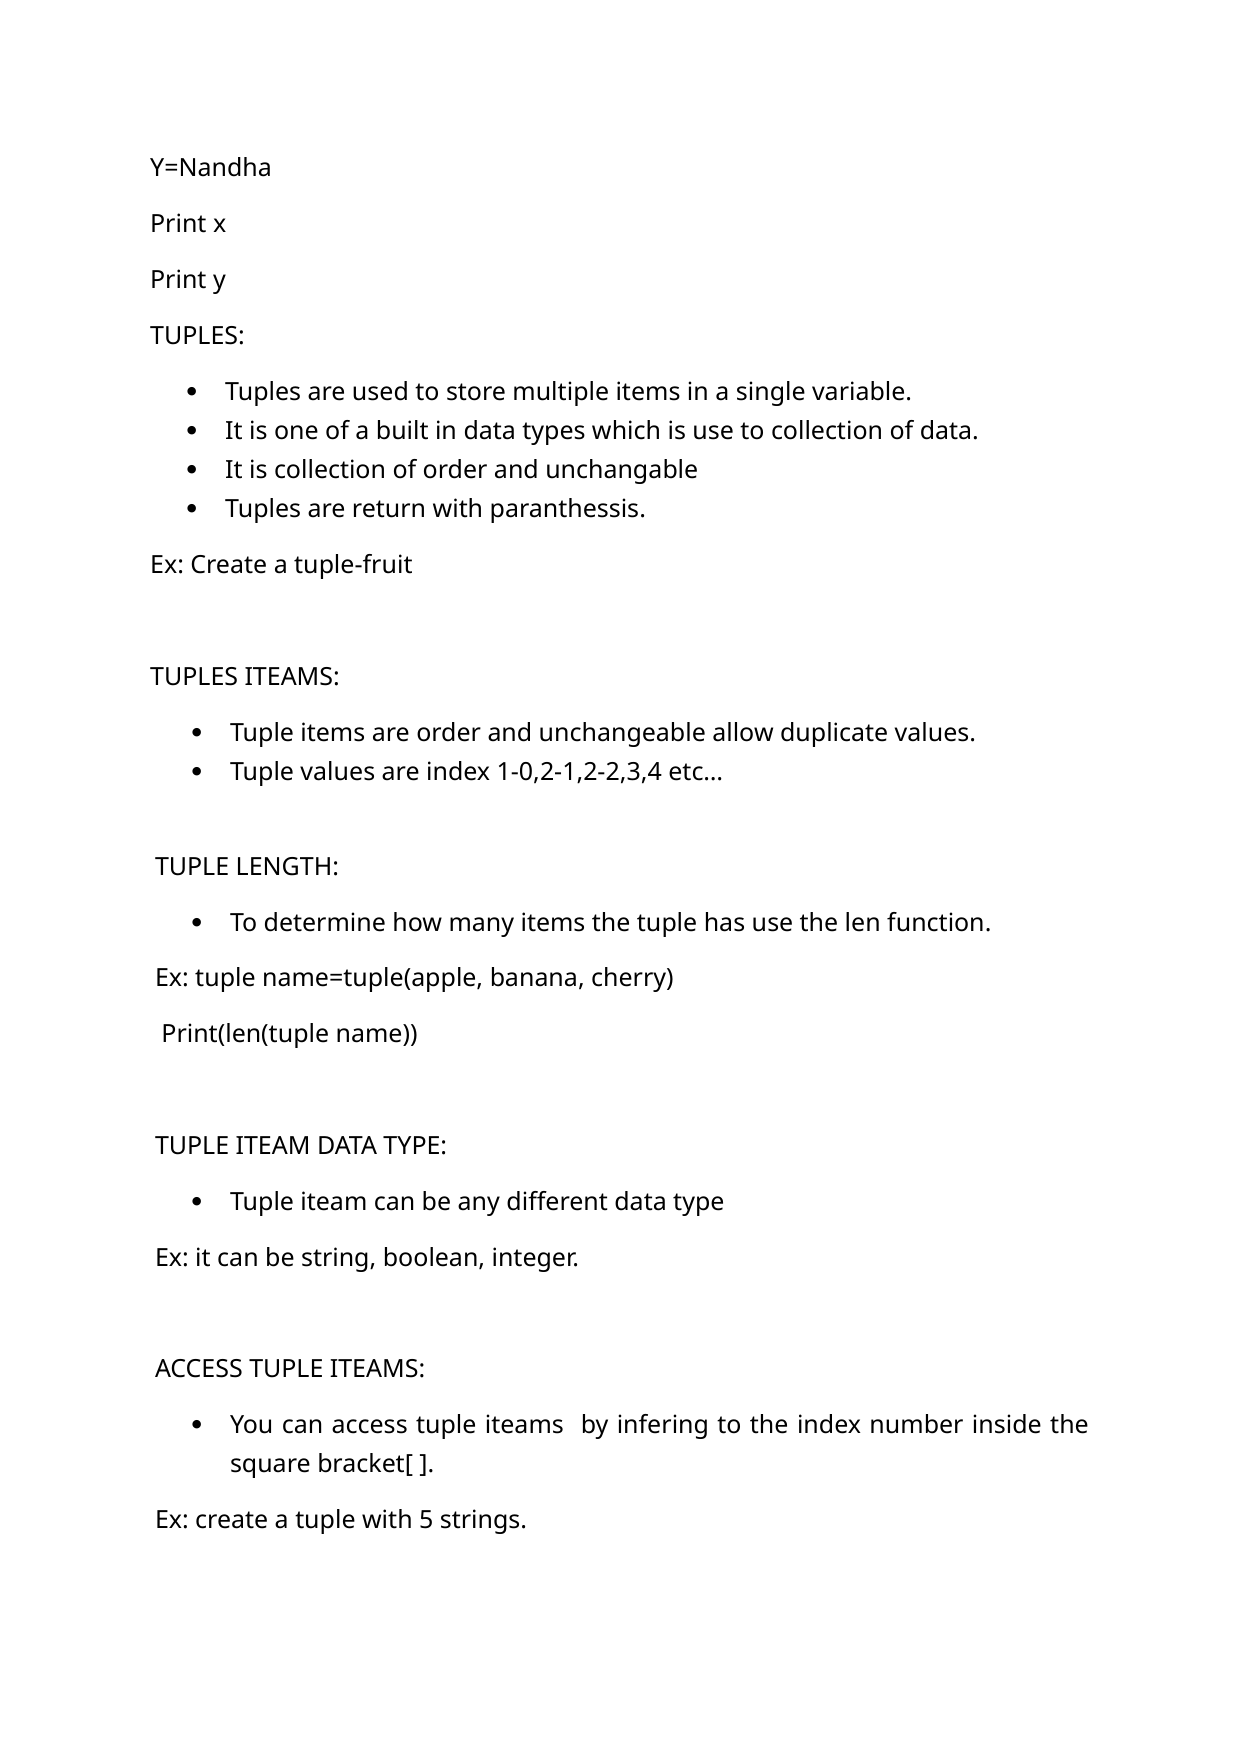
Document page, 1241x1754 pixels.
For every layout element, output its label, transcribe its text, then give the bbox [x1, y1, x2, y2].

text Y=Nandha [150, 150, 1090, 184]
list It is collection of order and unchangable [187, 452, 1090, 486]
list Tuple items are order and unchangeable allow duplicate values. [192, 714, 1090, 748]
list It is one of a built in data types which is use to collection of data. [187, 412, 1090, 447]
text TUPLE LENGTH: [155, 848, 1090, 882]
list Tuple values are index 1-0,2-1,2-2,3,4 etc… [192, 753, 1090, 787]
list Tuples are return with paranthessis. [187, 491, 1090, 525]
list You can access tuple iteams by infering to the index number inside the square bracket[ ]. [192, 1407, 1090, 1480]
text TUPLE ITEAM DATA TYPE: [155, 1127, 1090, 1162]
list Tuple iteam can be any different data type [192, 1183, 1090, 1217]
text Print x [150, 206, 1090, 240]
text Print y [150, 262, 1090, 296]
list Tuples are used to store multiple items in a single variable. [187, 373, 1090, 407]
text ACCESS TUPLE ITEAMS: [155, 1351, 1090, 1385]
text Ex: it can be string, boolean, integer. [155, 1239, 1090, 1273]
text TUPLES: [150, 317, 1090, 352]
list To determine how many items the tuple has use the len function. [192, 904, 1090, 938]
text TUPLES ITEAMS: [150, 658, 1090, 692]
text Print(len(tuple name)) [155, 1016, 1090, 1050]
text Ex: Create a tuple-fruit [150, 547, 1090, 581]
text Ex: create a tuple with 5 strings. [155, 1502, 1090, 1536]
text Ex: tuple name=tuple(apple, banana, cherry) [155, 960, 1090, 994]
